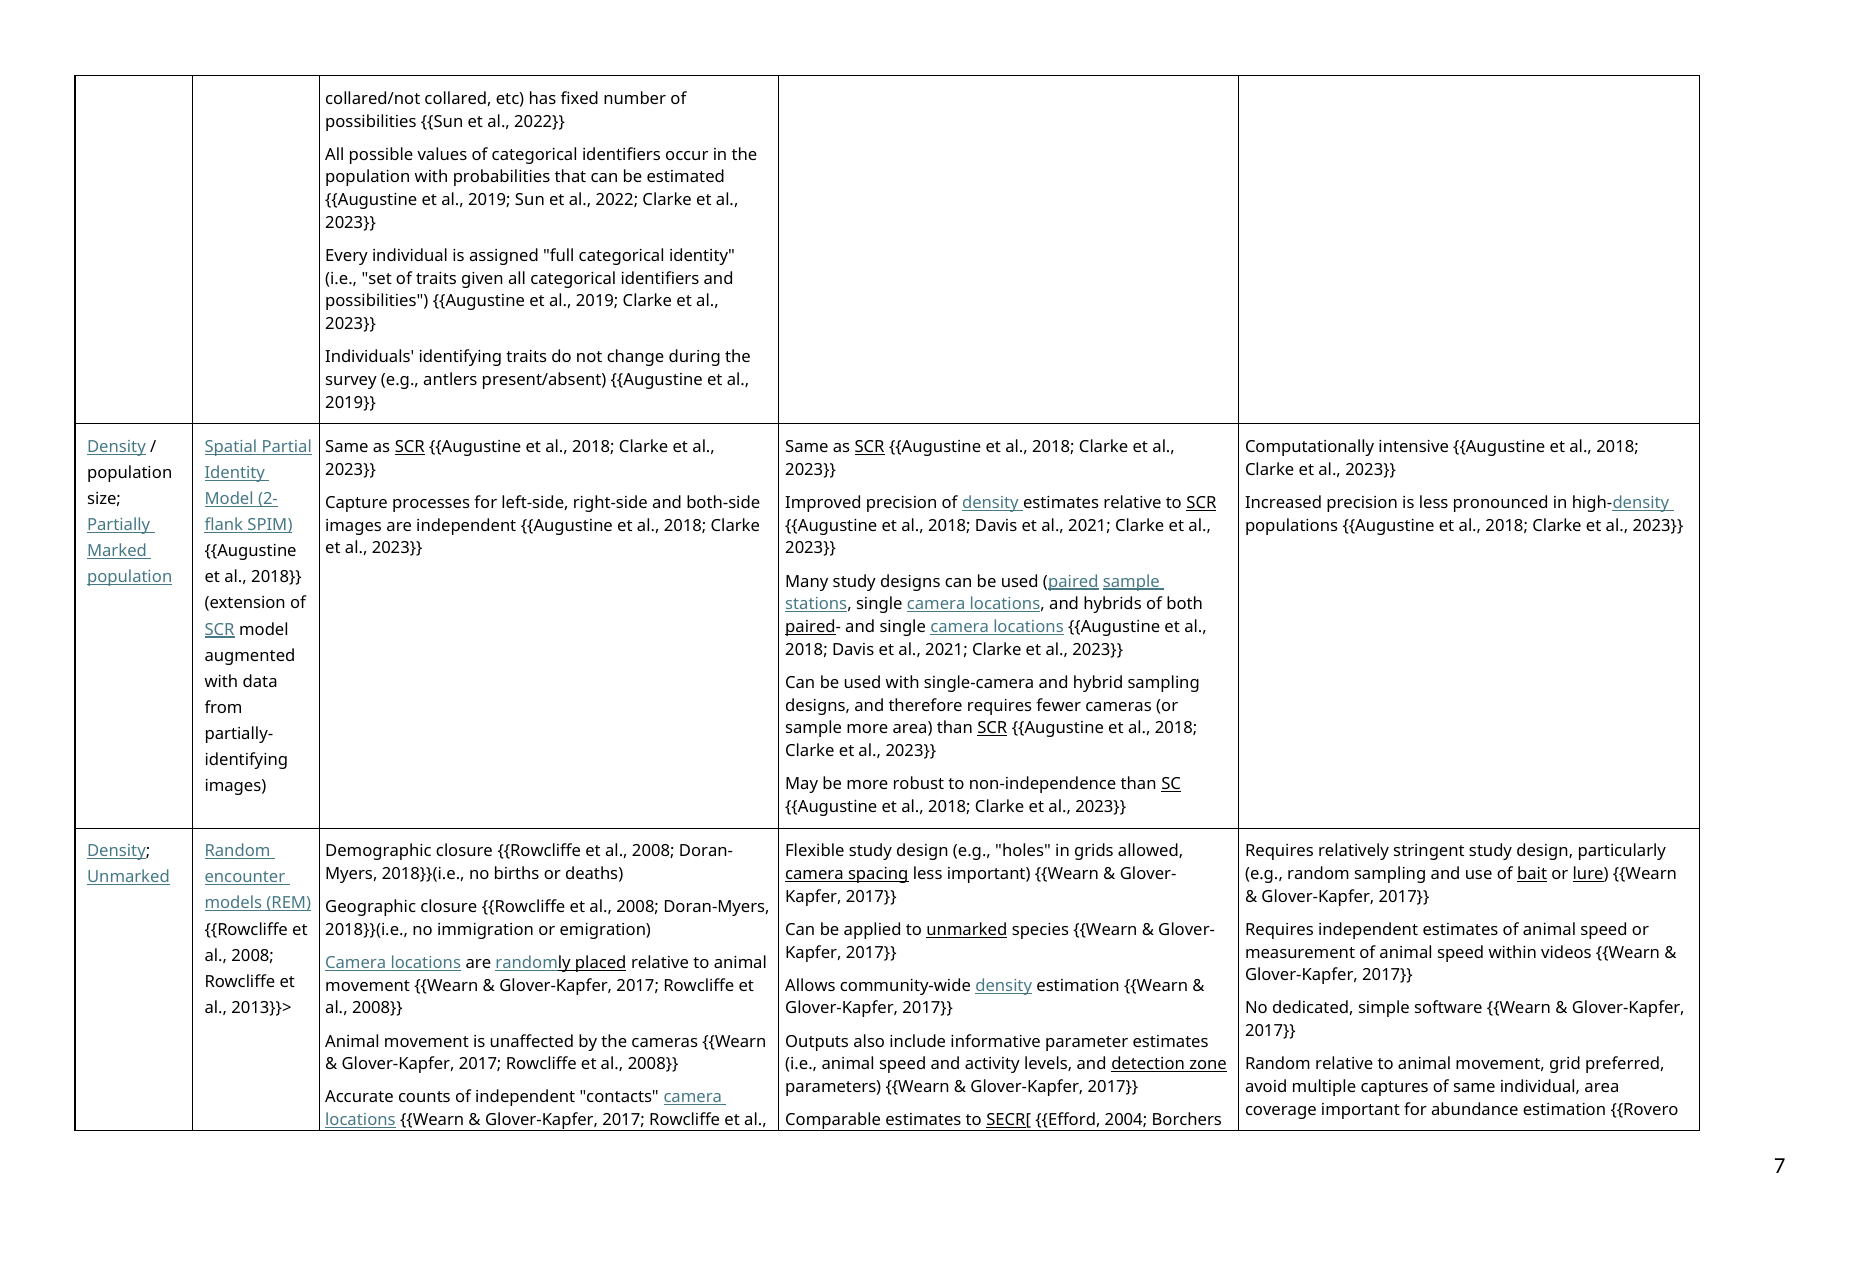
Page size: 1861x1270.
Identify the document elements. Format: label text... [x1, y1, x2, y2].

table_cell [76, 76, 192, 423]
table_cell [320, 829, 778, 1130]
table_cell Computationally intensive {{Augustine et al., 2018; Clarke et al., 2023}} Increased precision is less pronounced in high-density populations {{Augustine et al., 2018; Clarke et al., 2023}} [1239, 424, 1699, 827]
table_cell Same as SCR {{Augustine et al., 2018; Clarke et al., 2023}} Capture processes for left-side, right-side and both-side images are independent {{Augustine et al., 2018; Clarke et al., 2023}} [320, 424, 778, 827]
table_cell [193, 76, 319, 423]
table_cell Density / population size; Partially Marked population [76, 424, 192, 827]
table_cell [193, 829, 319, 1130]
table_cell Density; Unmarked [76, 829, 192, 1130]
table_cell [779, 76, 1238, 423]
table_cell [1239, 829, 1699, 1130]
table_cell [1239, 76, 1699, 423]
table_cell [320, 76, 778, 423]
table_cell Spatial Partial Identity Model (2-flank SPIM) {{Augustine et al., 2018}} (extension of SCR model augmented with data from partially-identifying images) [193, 424, 319, 827]
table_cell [779, 829, 1238, 1130]
table_cell Same as SCR {{Augustine et al., 2018; Clarke et al., 2023}} Improved precision of density estimates relative to SCR {{Augustine et al., 2018; Davis et al., 2021; Clarke et al., 2023}} Many study designs can be used (paired sample stations, single camera locations, and hybrids of both paired- and single camera locations {{Augustine et al., 2018; Davis et al., 2021; Clarke et al., 2023}} Can be used with single-camera and hybrid sampling designs, and therefore requires fewer cameras (or sample more area) than SCR {{Augustine et al., 2018; Clarke et al., 2023}} May be more robust to non-independence than SC {{Augustine et al., 2018; Clarke et al., 2023}} [779, 424, 1238, 827]
